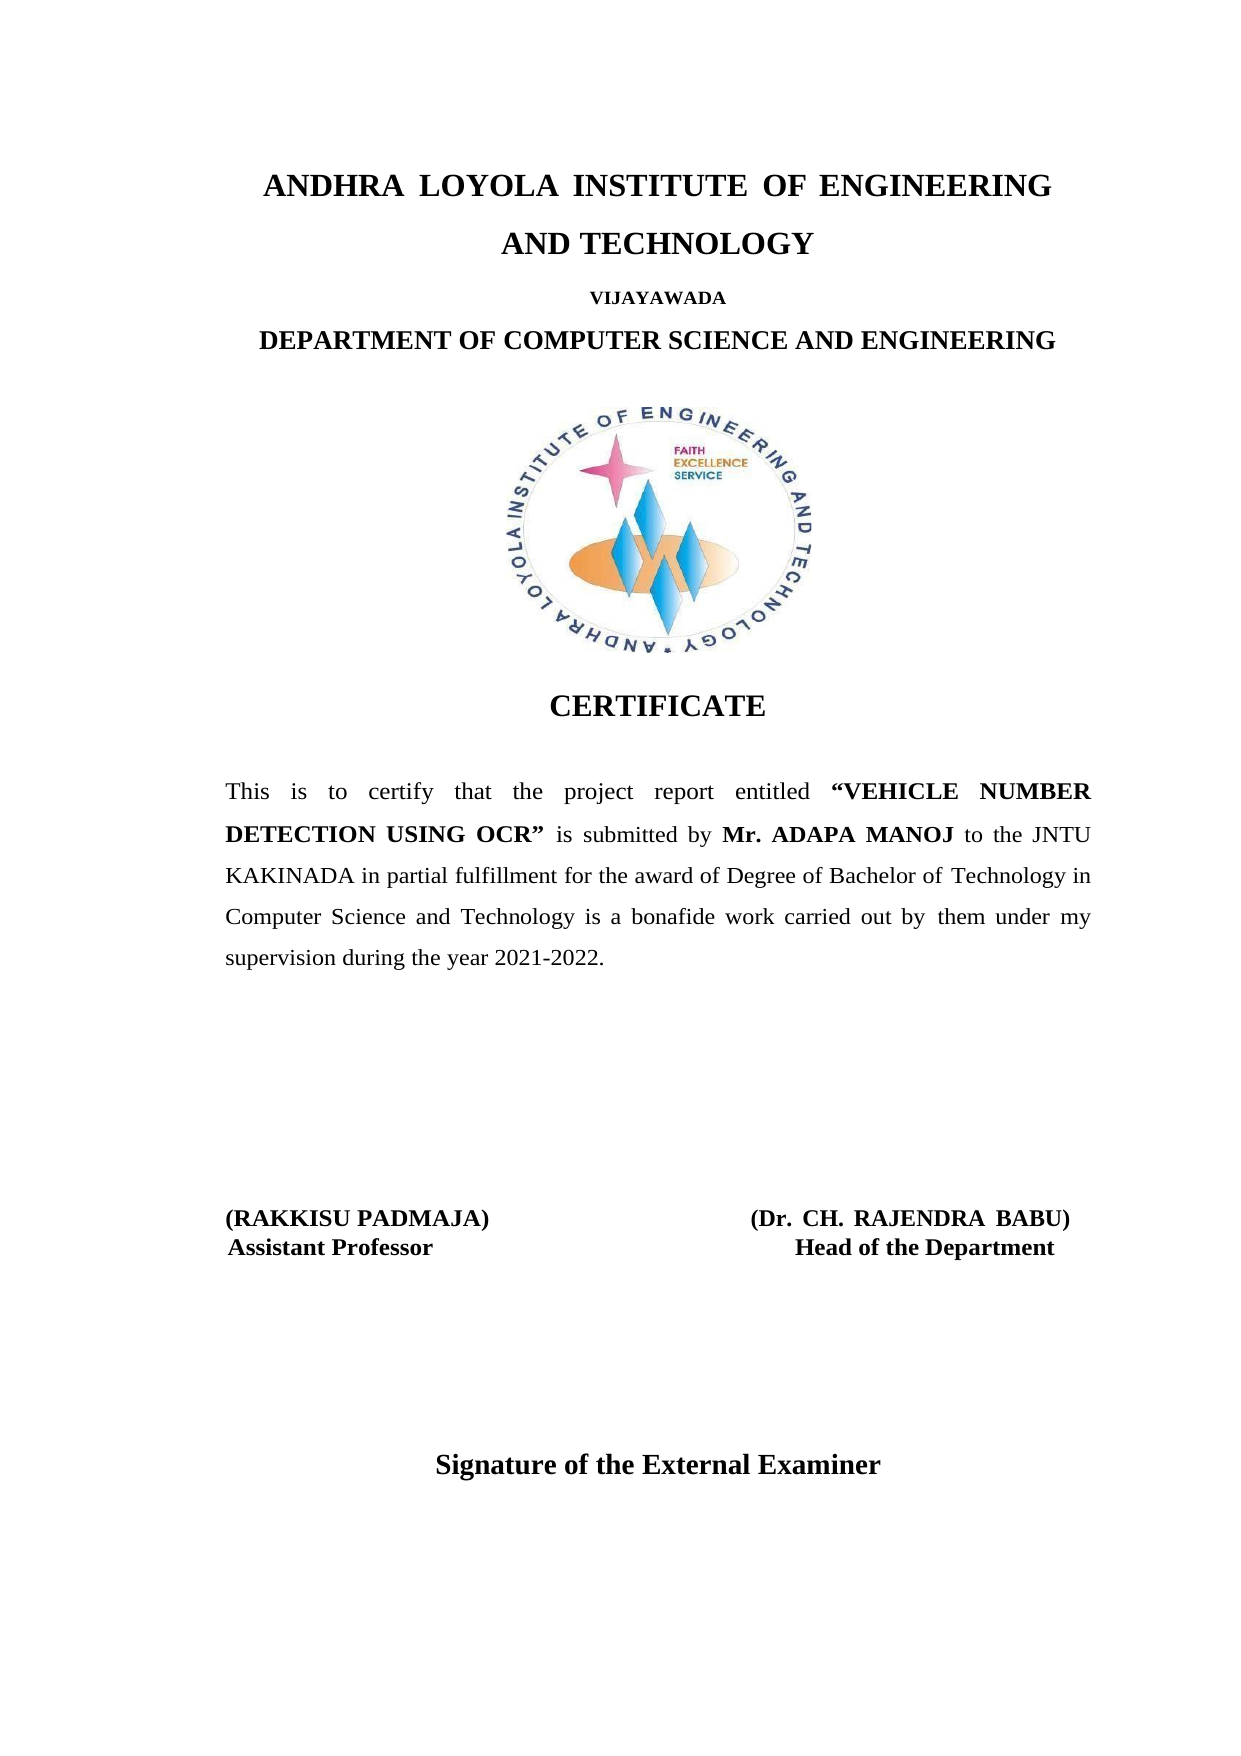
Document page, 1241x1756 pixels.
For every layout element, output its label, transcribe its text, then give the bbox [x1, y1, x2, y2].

text DEPARTMENT OF COMPUTER SCIENCE AND ENGINEERING [255, 324, 1060, 356]
text Assistant Professor Head of the Department [227, 1233, 1198, 1260]
subtitle (RAKKISU PADMAJA) (Dr. CH. RAJENDRA BABU) [225, 1204, 1198, 1232]
text This is to certify that the project report entitled “VEHICLE NUMBER DETECTION USING OCR” is submitted by Mr. ADAPA MANOJ to the JNTU KAKINADA in partial fulfillment for the award of Degree of Bachelor of Technology in Computer Science and Technology is a bonafide work carried out by them under my supervision during the year 2021-2022. [225, 777, 1091, 970]
text CERTIFICATE [255, 687, 1060, 723]
text ANDHRA LOYOLA INSTITUTE OF ENGINEERING AND TECHNOLOGY [255, 167, 1060, 262]
text Signature of the External Examiner [256, 1447, 1060, 1480]
picture [506, 407, 812, 653]
text VIJAYAWADA [256, 282, 1060, 310]
